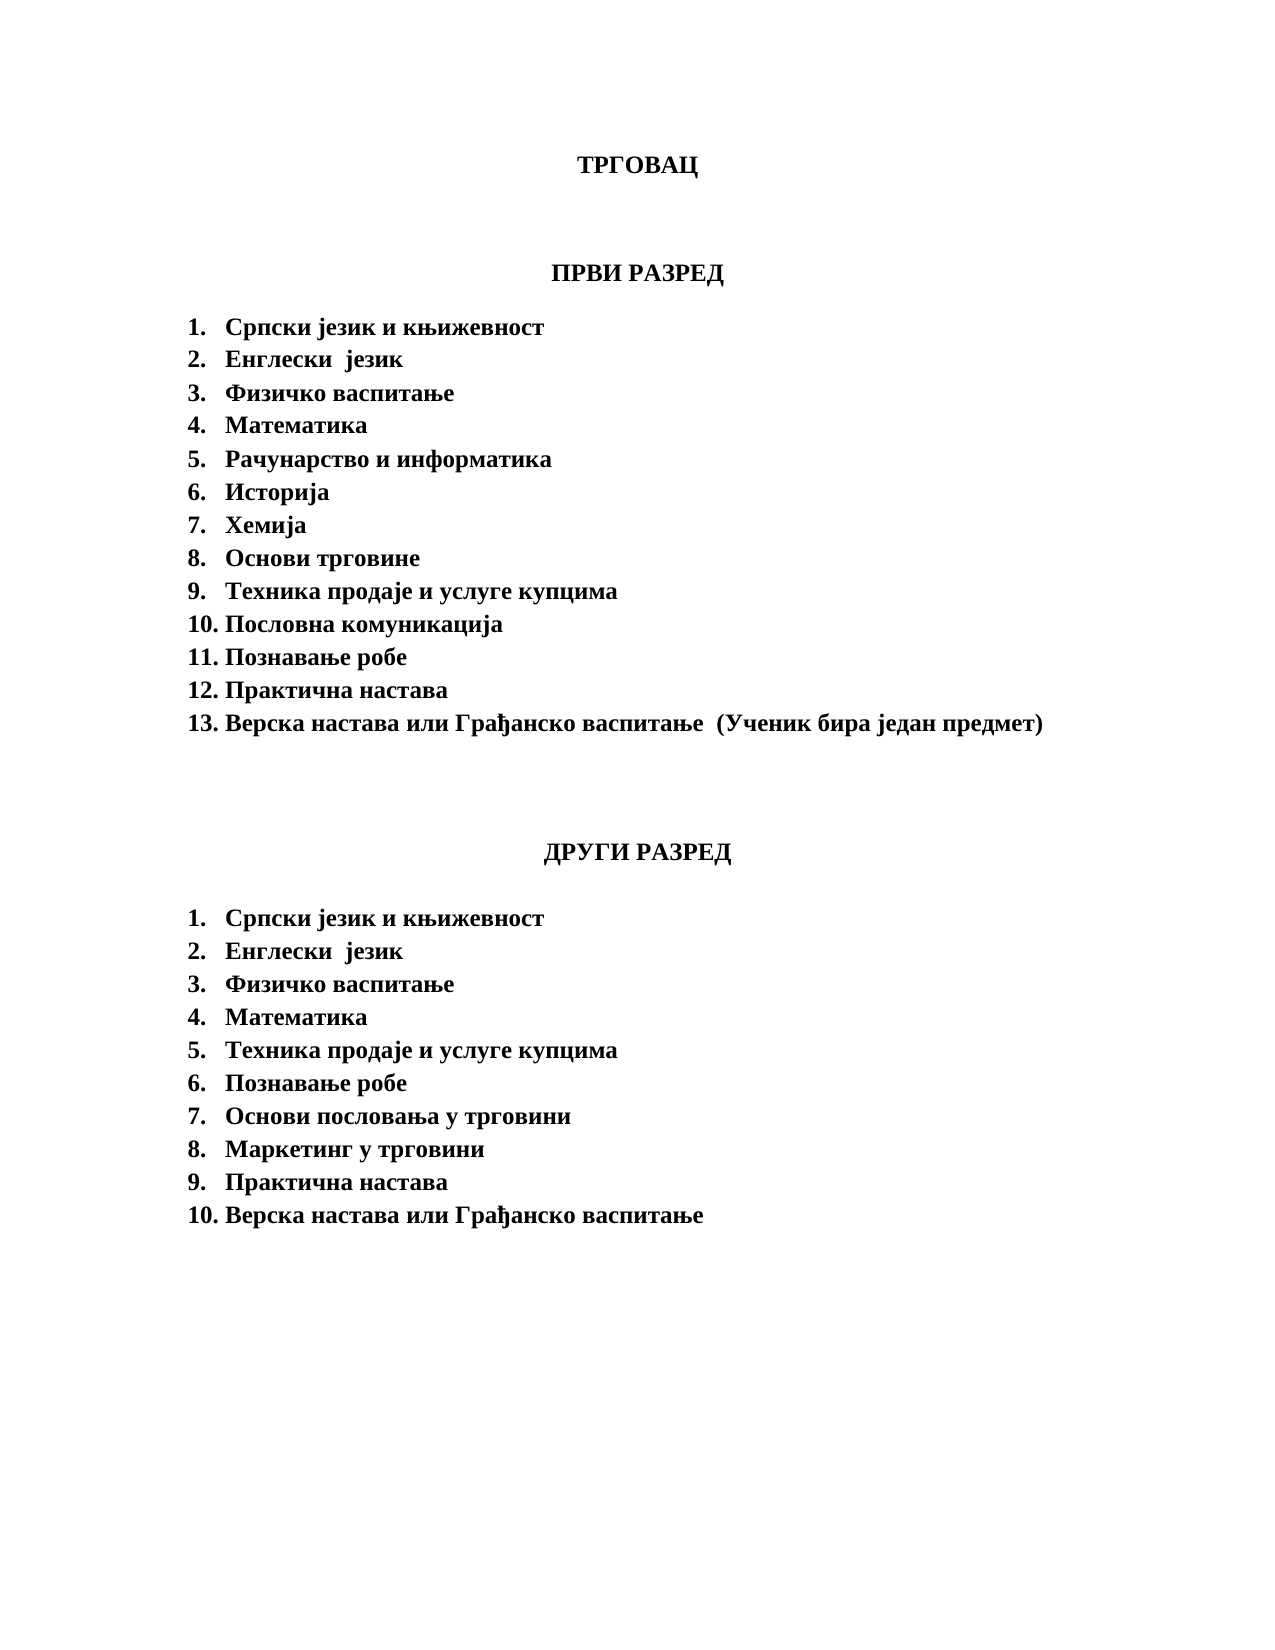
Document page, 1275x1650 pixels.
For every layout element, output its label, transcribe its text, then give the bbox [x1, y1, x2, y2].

list Српски језик и књижевност [187, 312, 1125, 340]
list Познавање робе [187, 1068, 1125, 1097]
list Физичко васпитање [187, 378, 1125, 406]
list Математика [187, 411, 1125, 439]
list Eнглески језик [187, 936, 1125, 965]
text ПРВИ РАЗРЕД [150, 258, 1125, 286]
list Математика [187, 1002, 1125, 1031]
list Верска настава или Грађанско васпитање (Ученик бира један предмет) [187, 708, 1125, 737]
list Eнглески језик [187, 344, 1125, 373]
list Техника продаје и услуге купцима [187, 576, 1125, 604]
list Хемија [187, 510, 1125, 538]
list Основи пословања у трговини [187, 1101, 1125, 1130]
list Историја [187, 477, 1125, 505]
list Познавање робе [187, 642, 1125, 671]
list Српски језик и књижевност [187, 903, 1125, 932]
text ТРГОВАЦ [150, 150, 1125, 179]
list Верска настава или Грађанско васпитање [187, 1200, 1125, 1229]
list Техника продаје и услуге купцима [187, 1035, 1125, 1064]
list Пословна комуникација [187, 609, 1125, 637]
list Физичко васпитање [187, 969, 1125, 998]
list Практична настава [187, 1167, 1125, 1196]
list Практична настава [187, 675, 1125, 703]
text ДРУГИ РАЗРЕД [150, 837, 1125, 866]
list Маркетинг у трговини [187, 1134, 1125, 1163]
list Рачунарство и информатика [187, 444, 1125, 472]
list Основи трговине [187, 543, 1125, 571]
